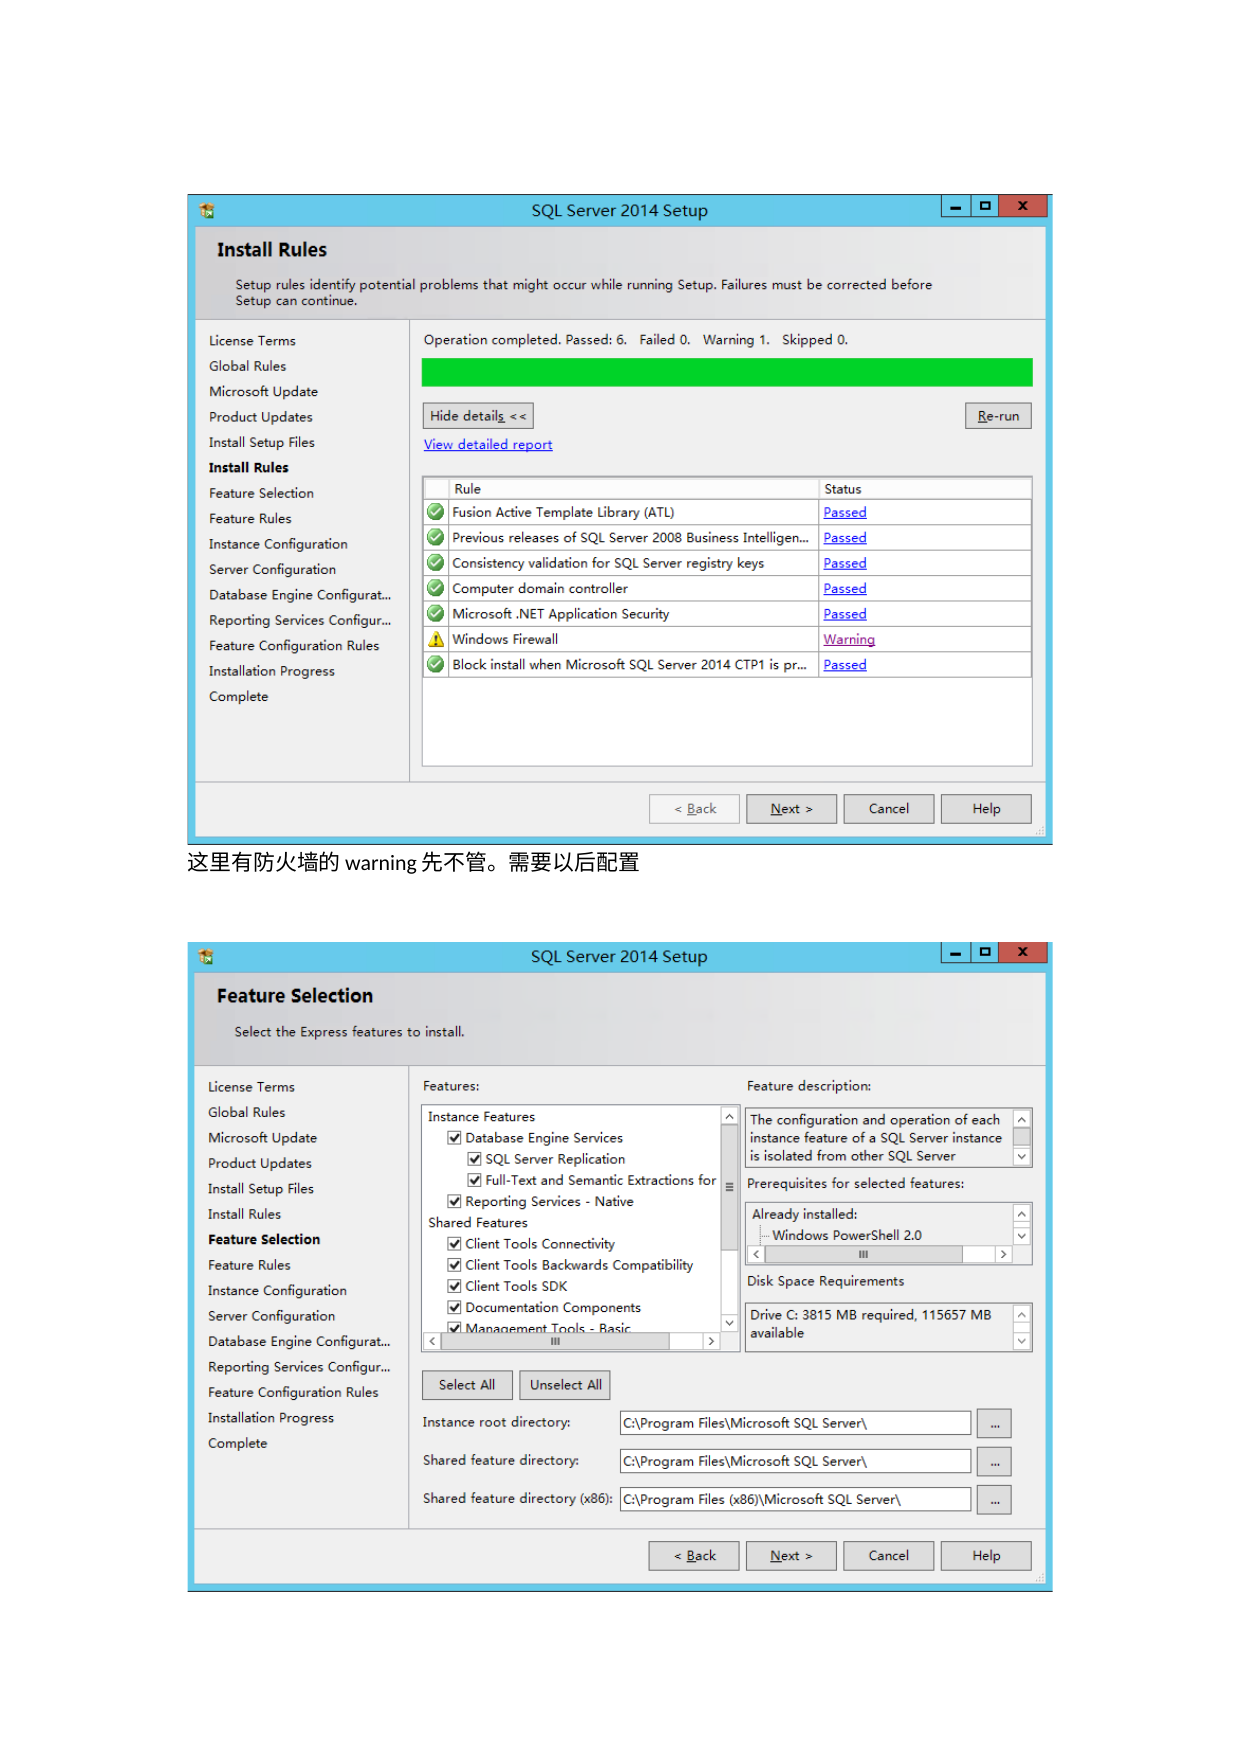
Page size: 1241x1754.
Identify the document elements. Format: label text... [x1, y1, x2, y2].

picture [187, 942, 1053, 1592]
picture [187, 194, 1053, 845]
text 这里有防火墙的warning先不管。需要以后配置 [187, 845, 1053, 877]
